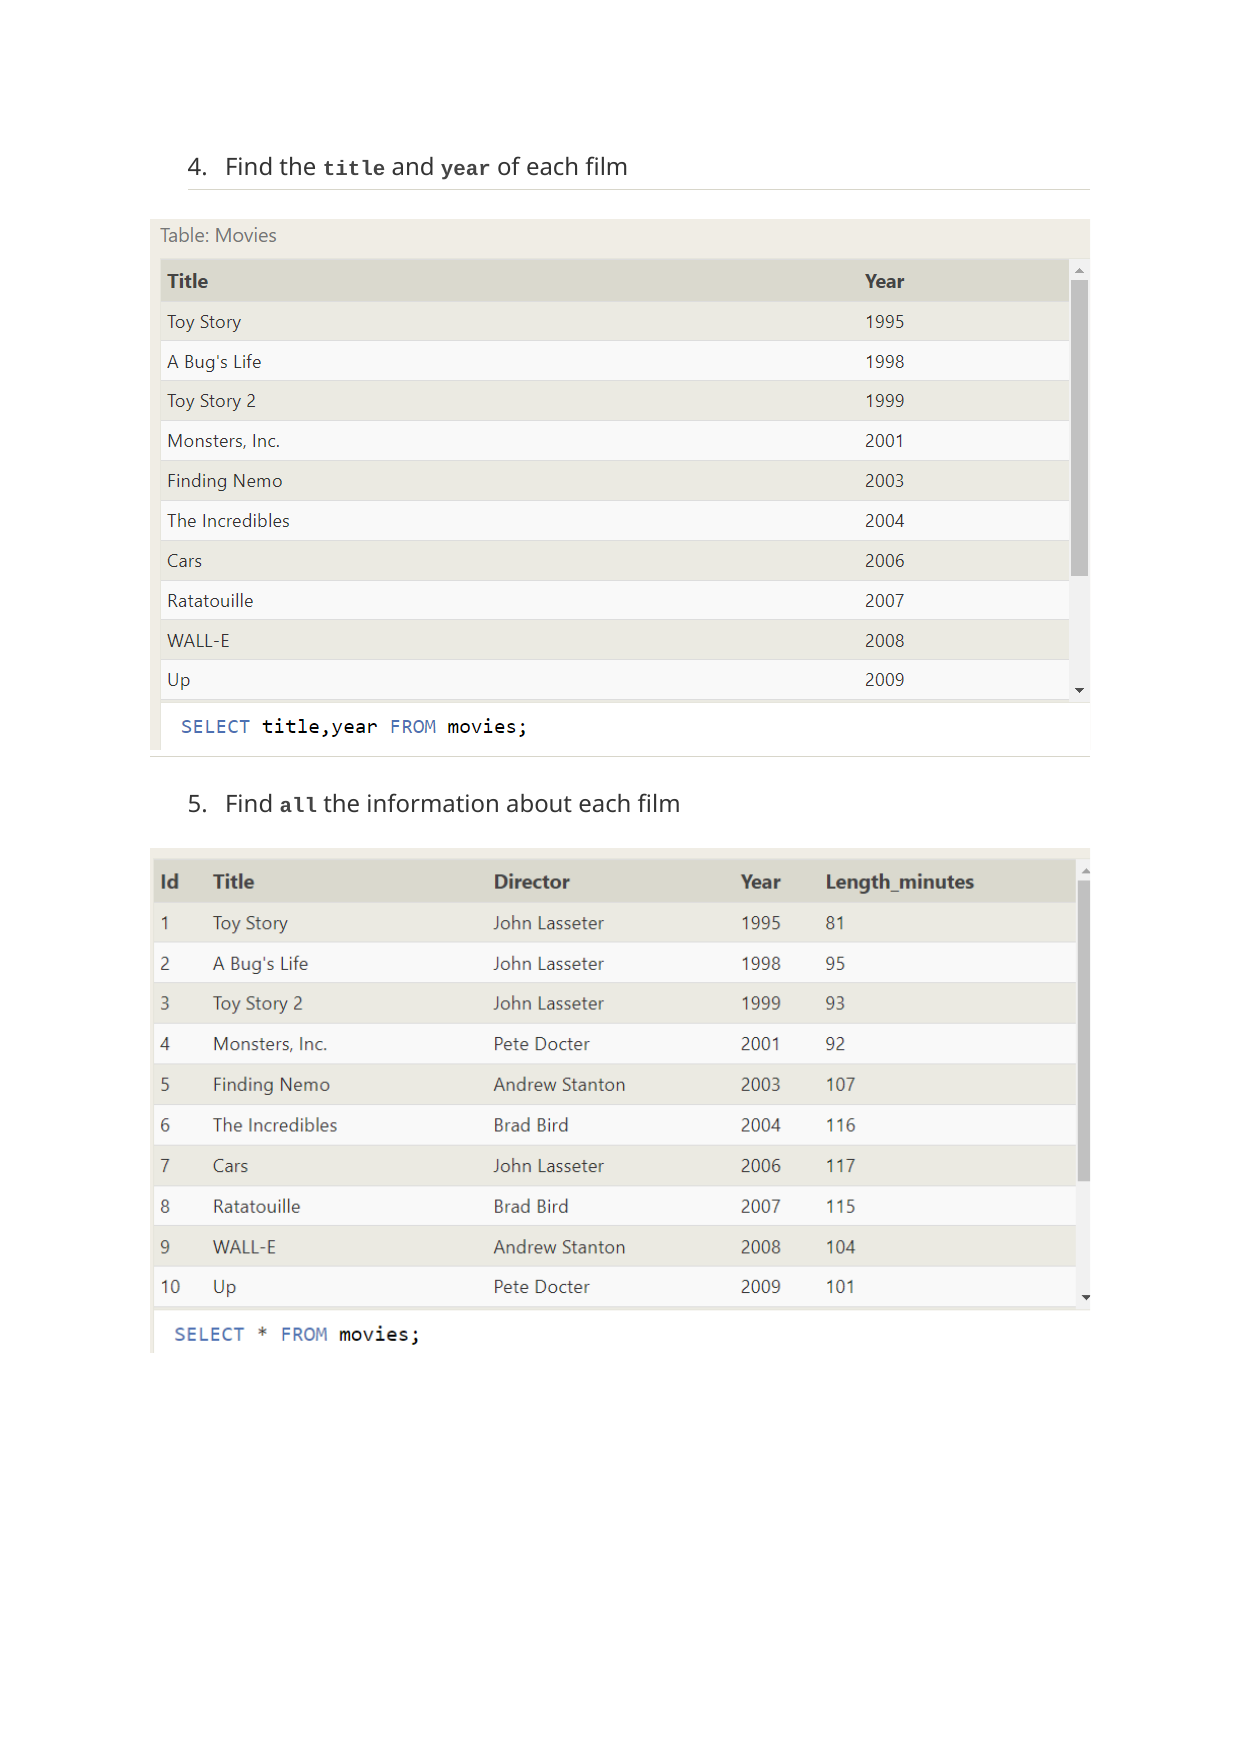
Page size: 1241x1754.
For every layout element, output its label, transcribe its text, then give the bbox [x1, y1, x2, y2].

list Find all the information about each film [187, 787, 1090, 819]
list Find the title and year of each film [187, 150, 1090, 190]
picture [150, 848, 1091, 1353]
picture [150, 219, 1091, 750]
